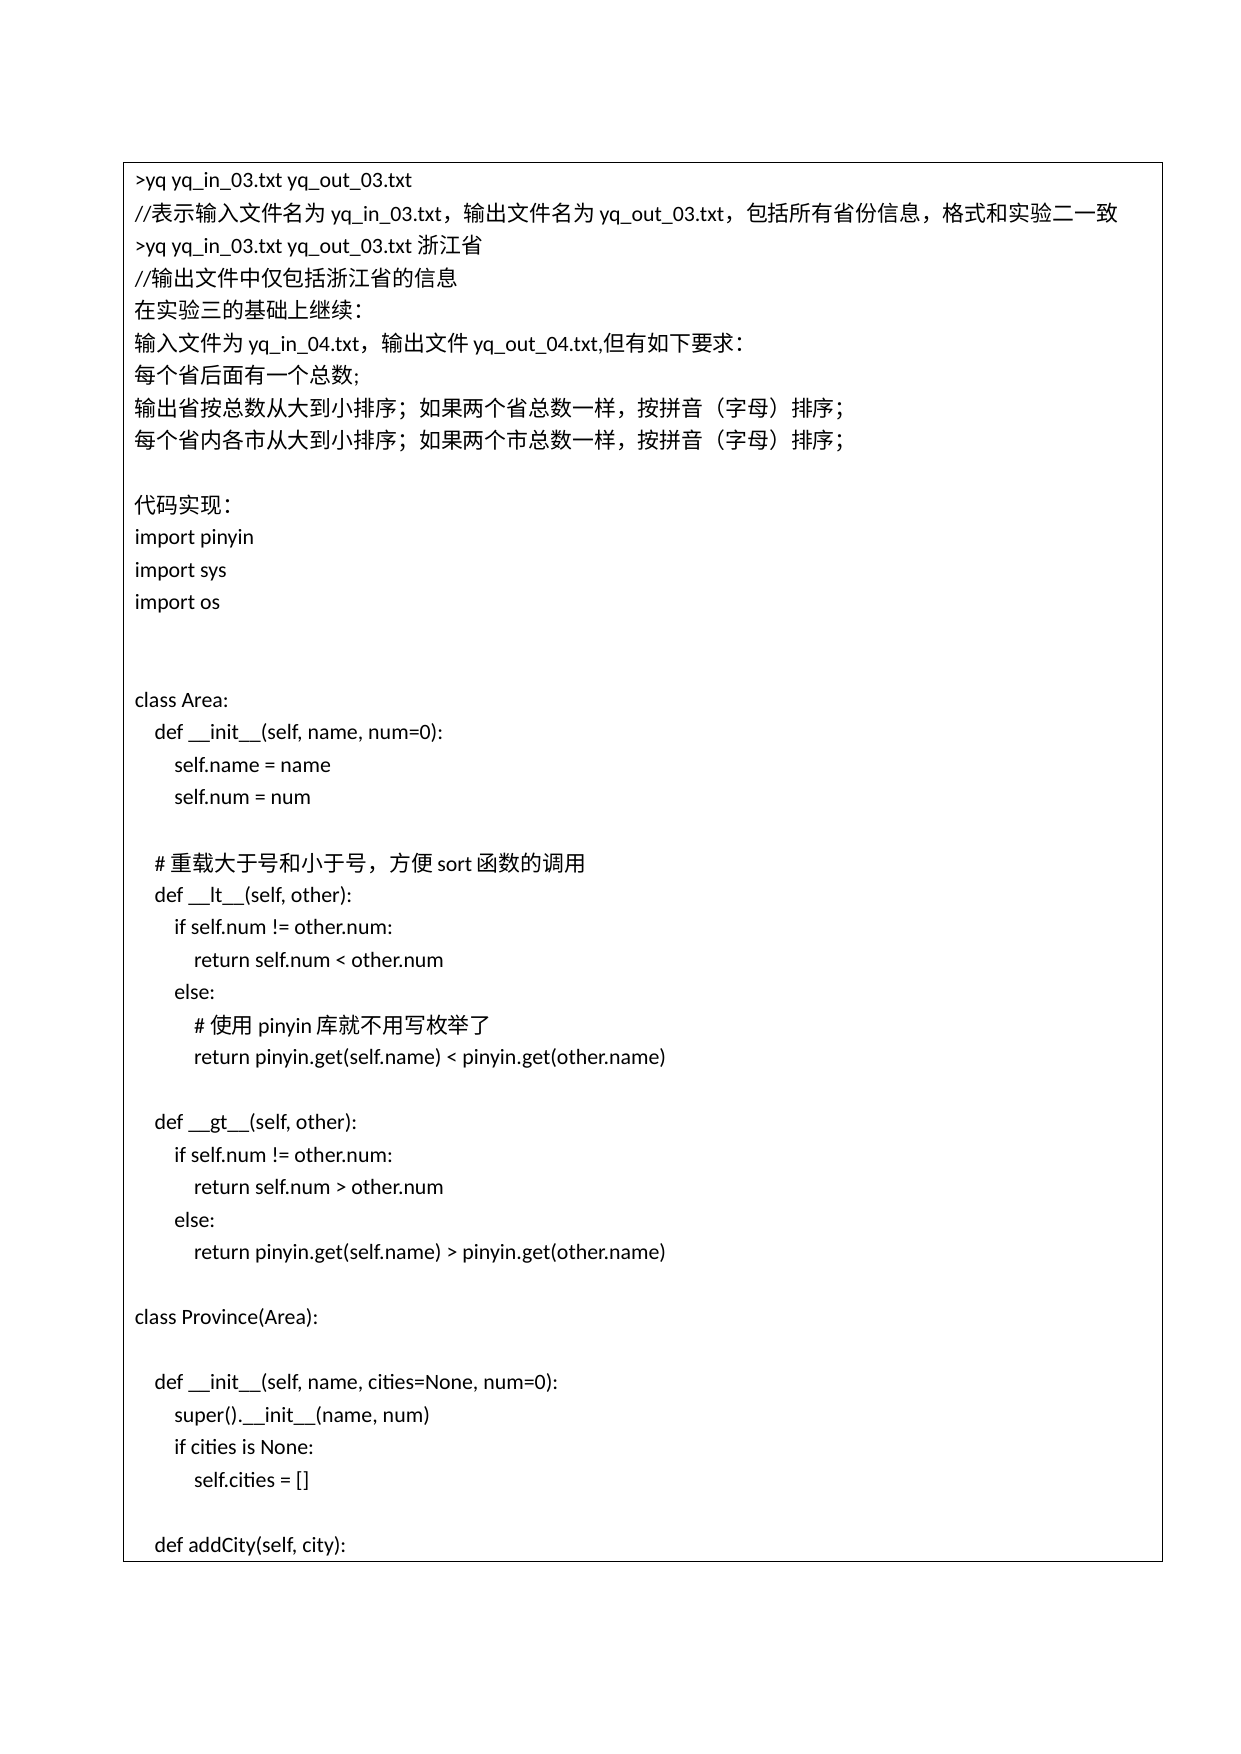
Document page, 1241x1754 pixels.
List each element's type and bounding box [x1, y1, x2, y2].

table_cell [124, 163, 1162, 1561]
